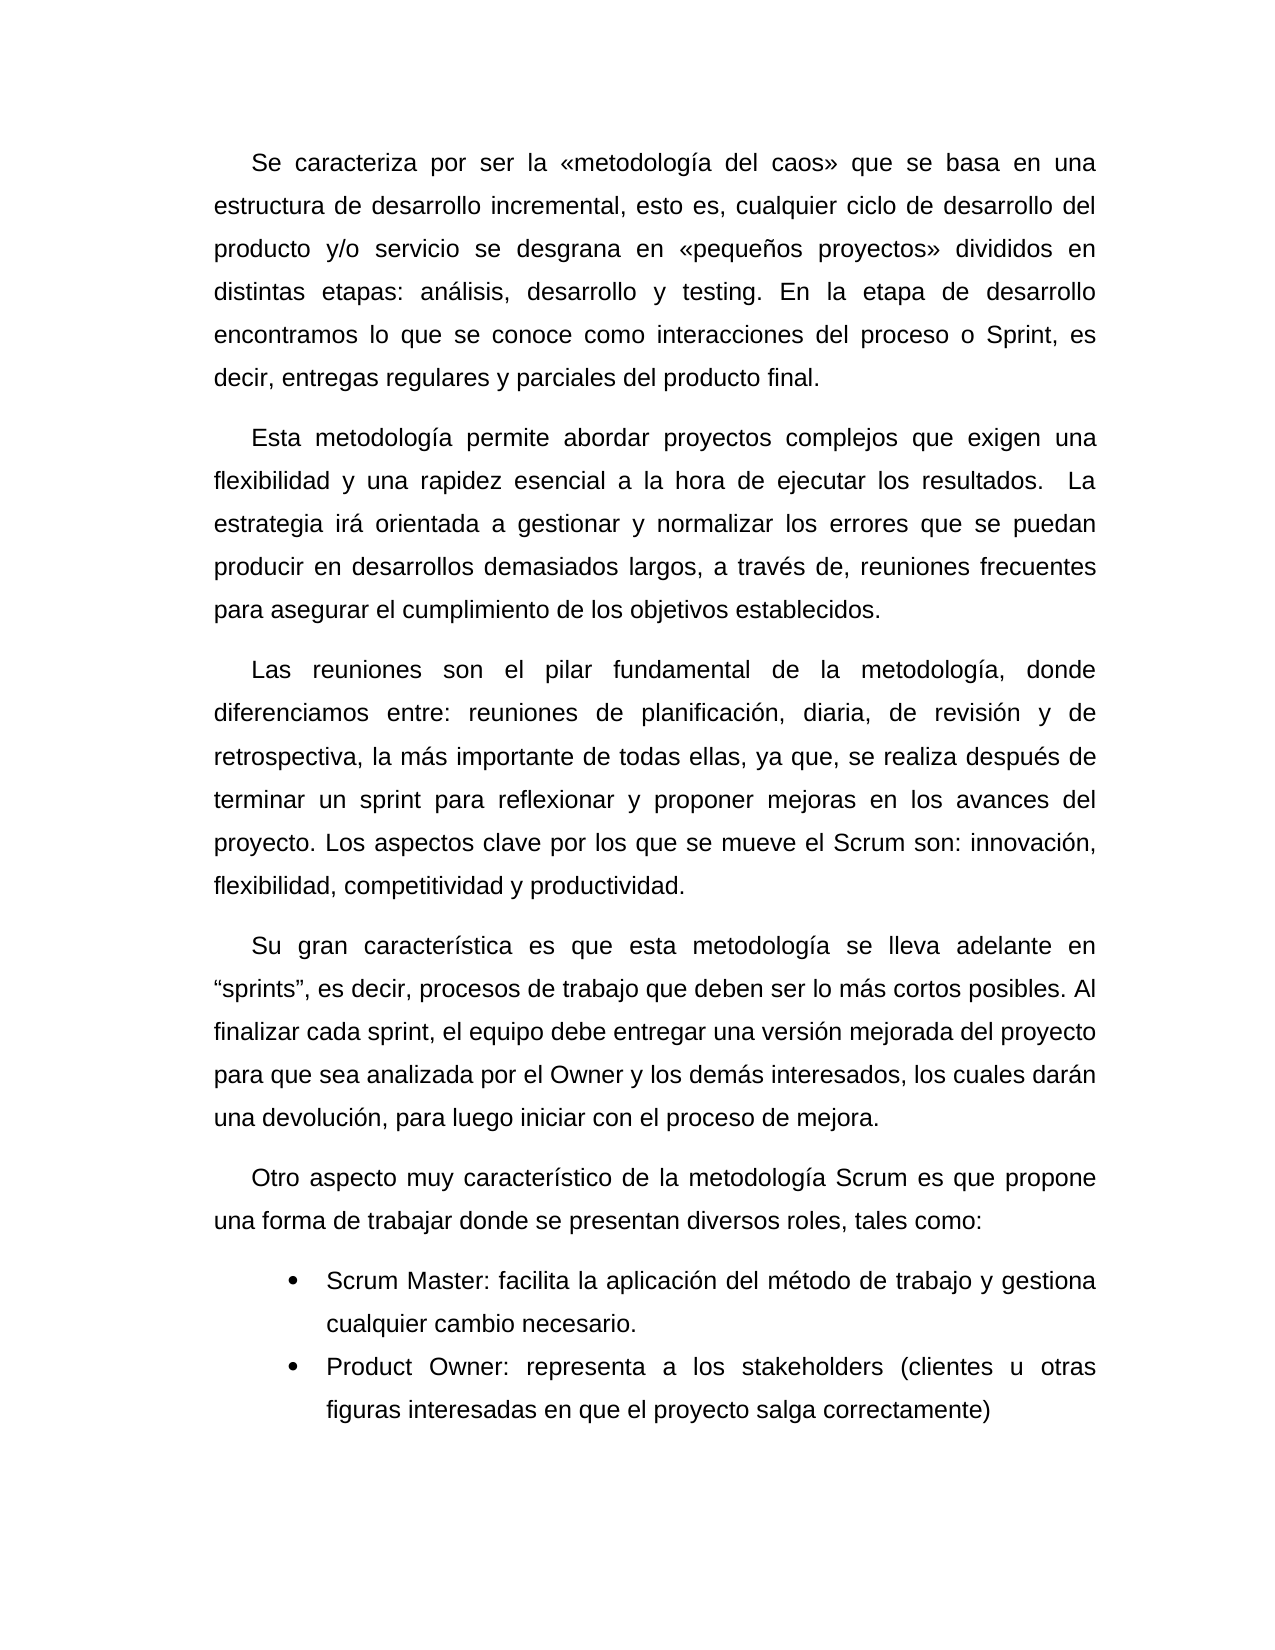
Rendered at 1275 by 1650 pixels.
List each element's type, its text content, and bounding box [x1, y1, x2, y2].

text Las reuniones son el pilar fundamental de la metodología, donde diferenciamos entre: reuniones de planificación, diaria, de revisión y de retrospectiva, la más importante de todas ellas, ya que, se realiza después de terminar un sprint para reflexionar y proponer mejoras en los avances del proyecto. Los aspectos clave por los que se mueve el Scrum son: innovación, flexibilidad, competitividad y productividad. [213, 655, 1098, 900]
text Esta metodología permite abordar proyectos complejos que exigen una flexibilidad y una rapidez esencial a la hora de ejecutar los resultados. La estrategia irá orientada a gestionar y normalizar los errores que se puedan producir en desarrollos demasiados largos, a través de, reuniones frecuentes para asegurar el cumplimiento de los objetivos establecidos. [213, 423, 1098, 624]
list Scrum Master: facilita la aplicación del método de trabajo y gestiona cualquier cambio necesario. [288, 1266, 1098, 1338]
text Otro aspecto muy característico de la metodología Scrum es que propone una forma de trabajar donde se presentan diversos roles, tales como: [213, 1163, 1098, 1235]
text Se caracteriza por ser la «metodología del caos» que se basa en una estructura de desarrollo incremental, esto es, cualquier ciclo de desarrollo del producto y/o servicio se desgrana en «pequeños proyectos» divididos en distintas etapas: análisis, desarrollo y testing. En la etapa de desarrollo encontramos lo que se conoce como interacciones del proceso o Sprint, es decir, entregas regulares y parciales del producto final. [213, 148, 1098, 392]
text Su gran característica es que esta metodología se lleva adelante en “sprints”, es decir, procesos de trabajo que deben ser lo más cortos posibles. Al finalizar cada sprint, el equipo debe entregar una versión mejorada del proyecto para que sea analizada por el Owner y los demás interesados, los cuales darán una devolución, para luego iniciar con el proceso de mejora. [213, 931, 1098, 1132]
list Product Owner: representa a los stakeholders (clientes u otras figuras interesadas en que el proyecto salga correctamente) [288, 1352, 1098, 1424]
